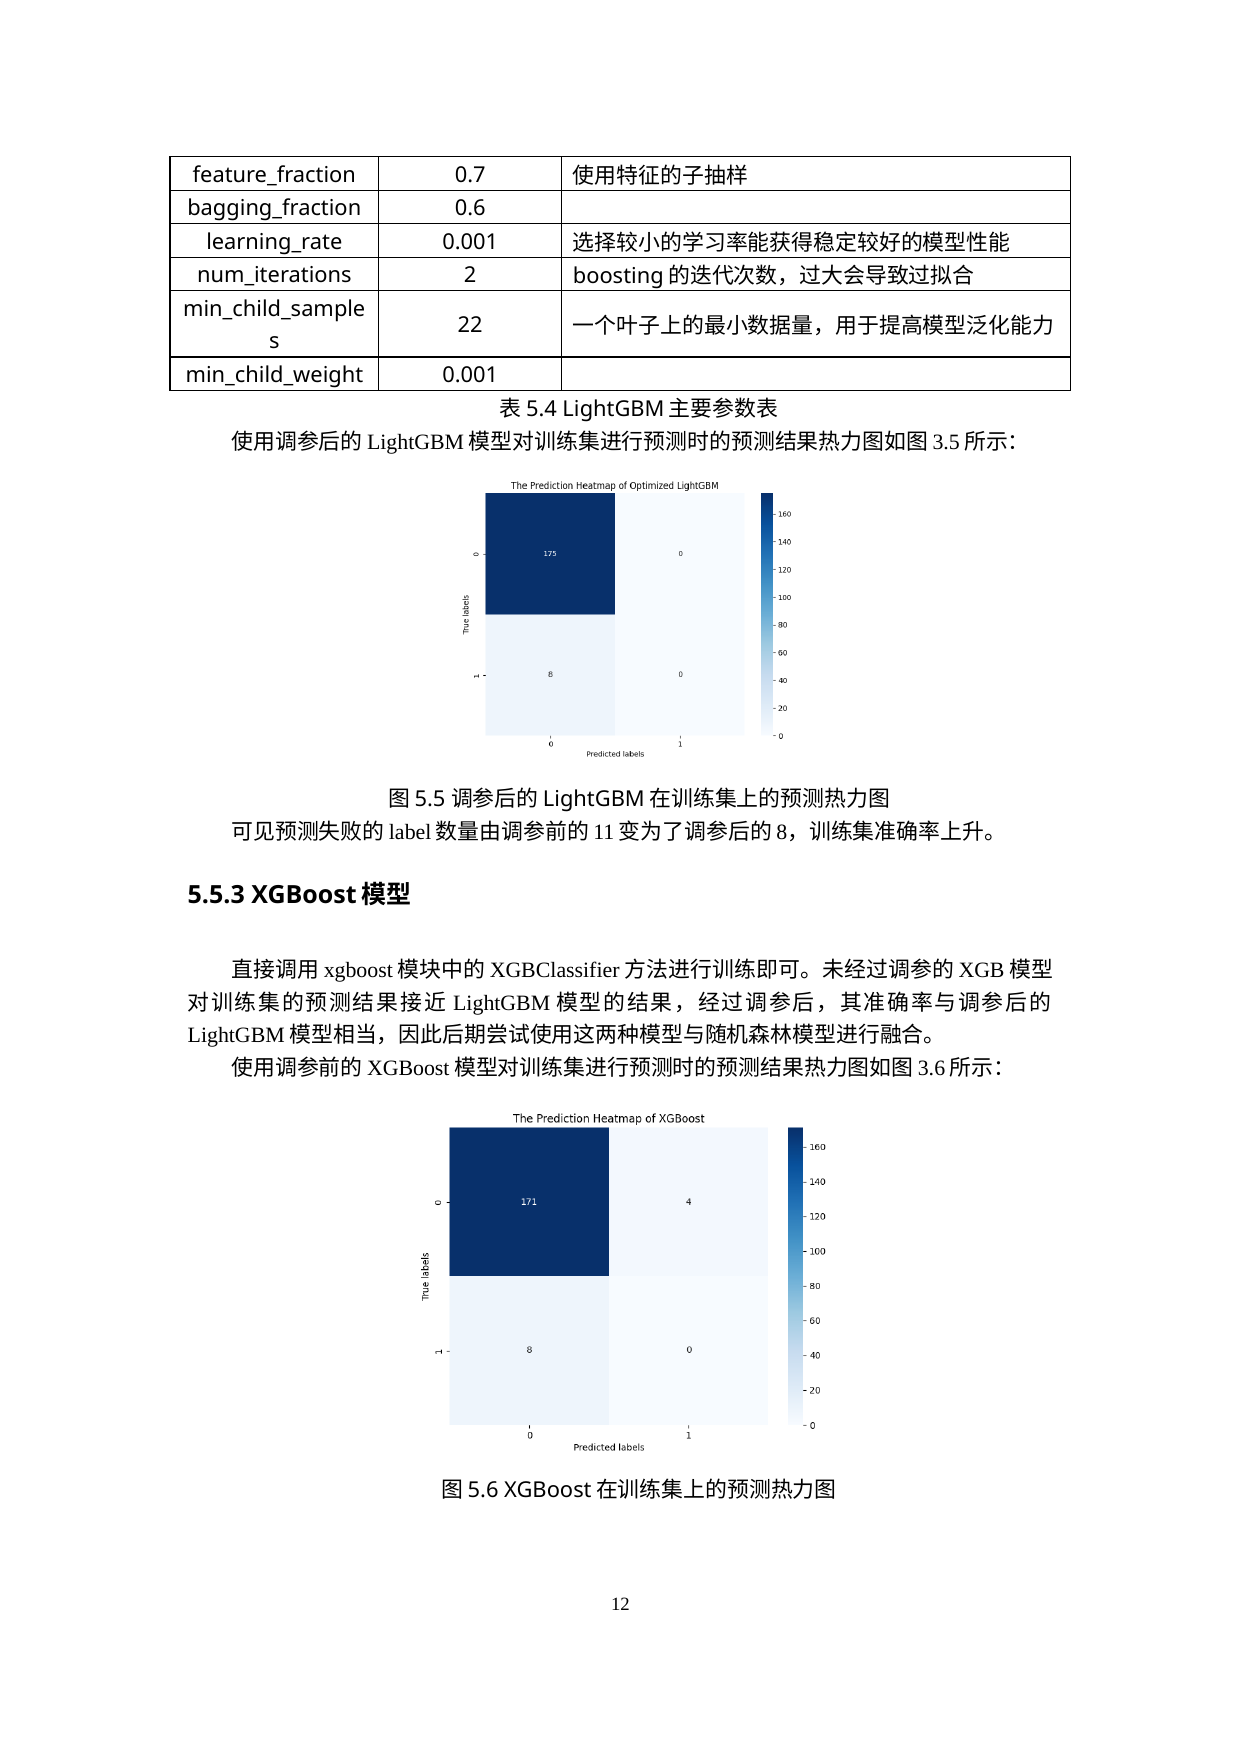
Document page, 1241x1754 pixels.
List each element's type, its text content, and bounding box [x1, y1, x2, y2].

table_cell 0.6 [379, 191, 561, 223]
list 可见预测失败的label数量由调参前的11变为了调参后的8，训练集准确率上升。 [187, 813, 1053, 846]
list 使用调参前的XGBoost模型对训练集进行预测时的预测结果热力图如图3.6所示： [187, 1049, 1053, 1082]
picture [433, 456, 851, 770]
table_cell 0.001 [379, 224, 561, 257]
subtitle 5.5.3 XGBoost模型 [187, 861, 1053, 926]
table_cell [562, 191, 1070, 223]
table_cell 选择较小的学习率能获得稳定较好的模型性能 [562, 224, 1070, 257]
list 表5.4 LightGBM主要参数表 [225, 391, 1053, 423]
list 直接调用xgboost模块中的XGBClassifier方法进行训练即可。未经过调参的XGB模型对训练集的预测结果接近LightGBM模型的结果，经过调参后，其准确率与调参后的LightGBM模型相当，因此后期尝试使用这两种模型与随机森林模型进行融合。 [187, 952, 1053, 1049]
list 图5.5 调参后的LightGBM在训练集上的预测热力图 [225, 781, 1053, 813]
table_cell 22 [379, 291, 561, 356]
table_cell min_child_samples [171, 291, 378, 356]
table_cell 一个叶子上的最小数据量，用于提高模型泛化能力 [562, 291, 1070, 356]
table_cell learning_rate [171, 224, 378, 257]
table_cell [562, 358, 1070, 390]
table_cell 0.7 [379, 157, 561, 190]
table_cell num_iterations [171, 258, 378, 290]
list 图5.6 XGBoost在训练集上的预测热力图 [225, 1472, 1053, 1504]
table_cell bagging_fraction [171, 191, 378, 223]
table_cell 2 [379, 258, 561, 290]
table_cell 使用特征的子抽样 [562, 157, 1070, 190]
picture [385, 1082, 899, 1467]
list 使用调参后的LightGBM模型对训练集进行预测时的预测结果热力图如图3.5所示： [187, 423, 1053, 456]
table_cell feature_fraction [171, 157, 378, 190]
table_cell boosting的迭代次数，过大会导致过拟合 [562, 258, 1070, 290]
table_cell min_child_weight [171, 358, 378, 390]
table_cell 0.001 [379, 358, 561, 390]
